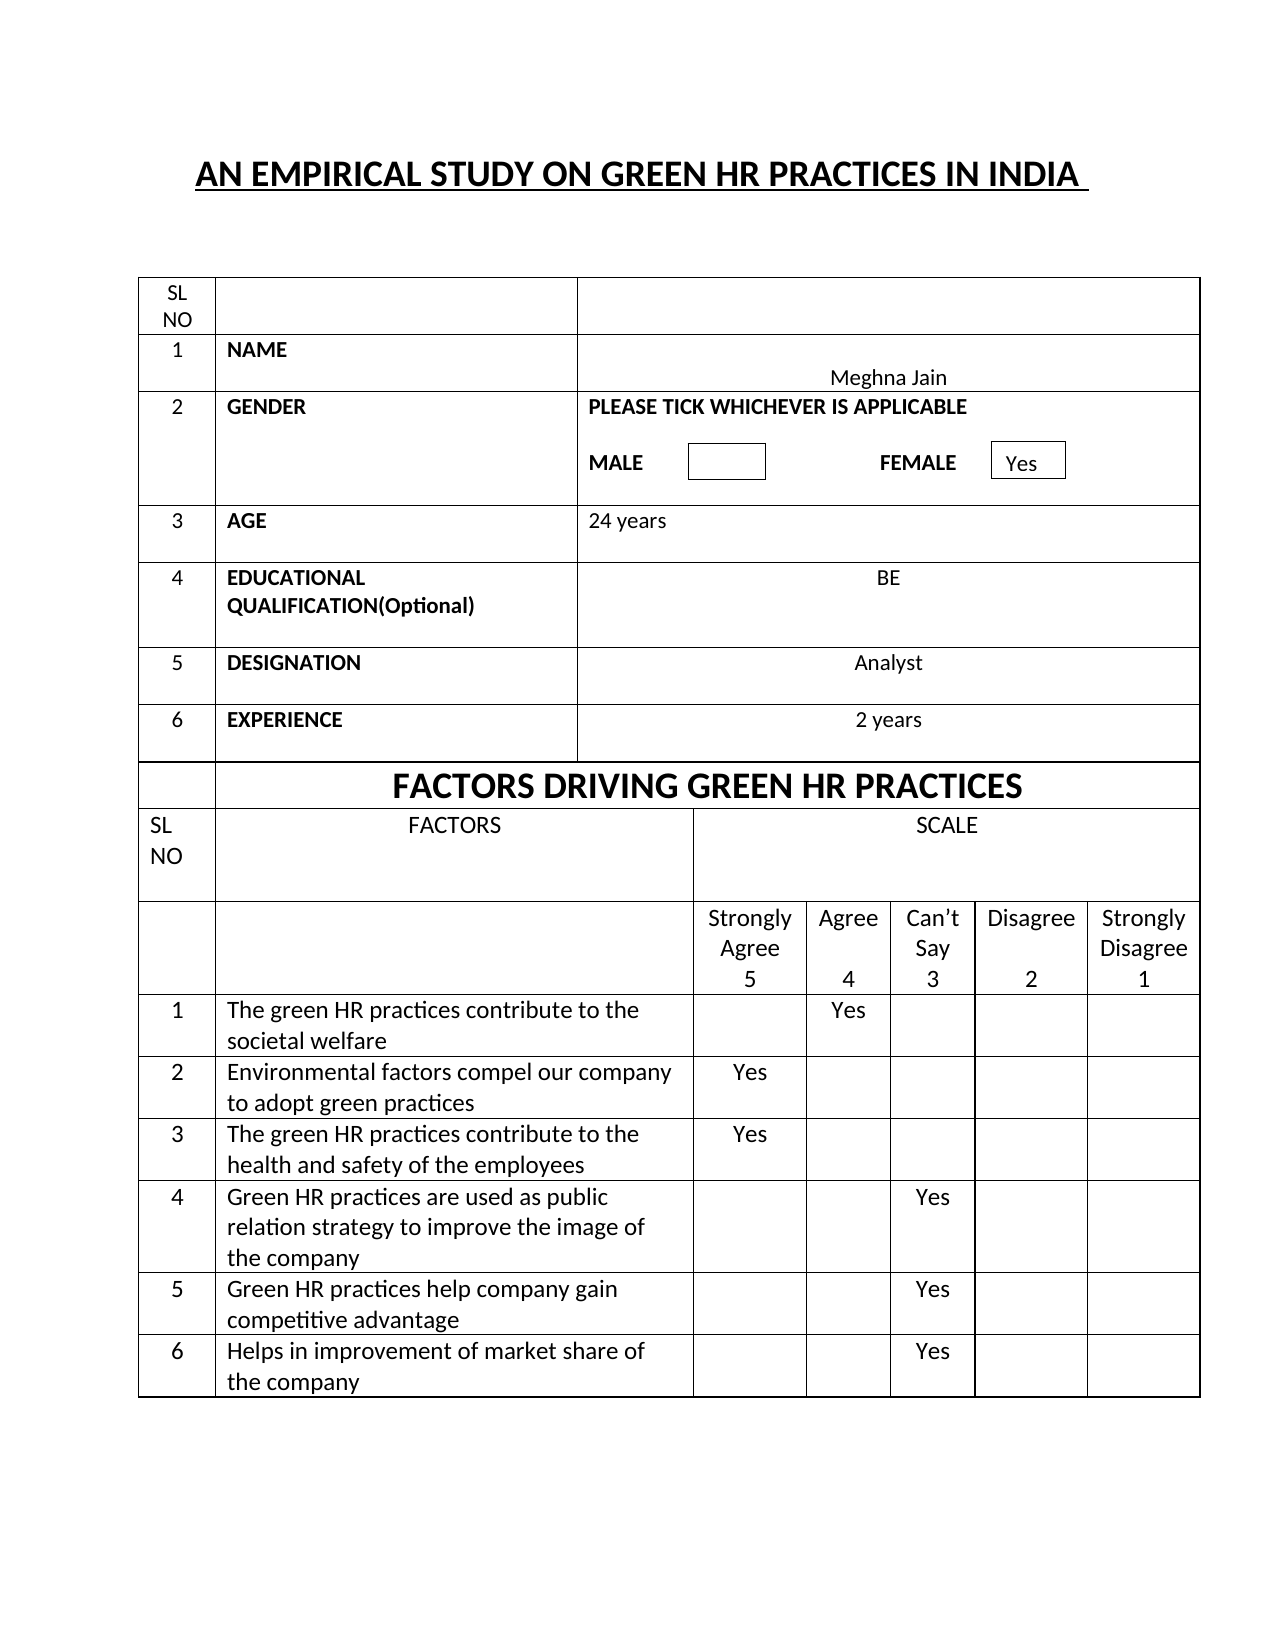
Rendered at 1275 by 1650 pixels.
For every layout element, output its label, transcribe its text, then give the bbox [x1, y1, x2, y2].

table_cell [694, 1181, 806, 1272]
table_cell 6 [139, 1335, 215, 1396]
table_cell [139, 902, 215, 993]
table_cell [1088, 1335, 1199, 1396]
table_cell The green HR practices contribute to the health and safety of the employees [216, 1119, 693, 1180]
table_cell [976, 1181, 1087, 1272]
table_cell [1088, 1181, 1199, 1272]
table_cell SCALE [694, 809, 1199, 901]
table_cell FACTORS [216, 809, 693, 901]
table_cell Can’t Say 3 [891, 902, 974, 993]
table_cell 4 [139, 1181, 215, 1272]
table_cell Meghna Jain [578, 335, 1199, 391]
table_cell Green HR practices are used as public relation strategy to improve the image of the company [216, 1181, 693, 1272]
table_cell DESIGNATION [216, 648, 577, 704]
table_cell 1 [139, 335, 215, 391]
table_cell 2 [139, 392, 215, 505]
table_cell 5 [139, 648, 215, 704]
table_cell 6 [139, 705, 215, 761]
table_cell [891, 1119, 974, 1180]
table_cell Yes [891, 1273, 974, 1334]
table_header [578, 278, 1199, 334]
table_cell NAME [216, 335, 577, 391]
table_cell [976, 1057, 1087, 1118]
table_cell 1 [139, 995, 215, 1056]
table_cell 2 years [578, 705, 1199, 761]
table_header [216, 278, 577, 334]
table_cell [807, 1057, 890, 1118]
table_cell [694, 995, 806, 1056]
table_cell 24 years [578, 506, 1199, 562]
table_cell [139, 763, 215, 808]
table_cell 4 [139, 563, 215, 647]
table_cell Environmental factors compel our company to adopt green practices [216, 1057, 693, 1118]
table_cell [807, 1181, 890, 1272]
table_cell AGE [216, 506, 577, 562]
table_cell [807, 1335, 890, 1396]
table_cell [1088, 995, 1199, 1056]
table_cell [694, 1335, 806, 1396]
table_cell 5 [139, 1273, 215, 1334]
table_cell 2 [139, 1057, 215, 1118]
table_cell [216, 902, 693, 993]
table_cell [807, 1119, 890, 1180]
table_cell Yes [891, 1181, 974, 1272]
table_cell Agree 4 [807, 902, 890, 993]
table_cell [891, 995, 974, 1056]
table_cell [1088, 1273, 1199, 1334]
table_cell Strongly Disagree 1 [1088, 902, 1199, 993]
table_cell Green HR practices help company gain competitive advantage [216, 1273, 693, 1334]
table_cell Yes [694, 1119, 806, 1180]
table_cell PLEASE TICK WHICHEVER IS APPLICABLE MALE FEMALE [578, 392, 1199, 505]
table_cell The green HR practices contribute to the societal welfare [216, 995, 693, 1056]
table_cell [807, 1273, 890, 1334]
table_cell [976, 1335, 1087, 1396]
table_cell [1088, 1057, 1199, 1118]
table_header SL NO [139, 278, 215, 334]
table_cell Yes [891, 1335, 974, 1396]
table_cell Strongly Agree 5 [694, 902, 806, 993]
text AN EMPIRICAL STUDY ON GREEN HR PRACTICES IN INDIA [150, 150, 1125, 196]
table_cell FACTORS DRIVING GREEN HR PRACTICES [216, 763, 1199, 808]
table_cell SL NO [139, 809, 215, 901]
table_cell [976, 1273, 1087, 1334]
table_cell [976, 1119, 1087, 1180]
table_cell EXPERIENCE [216, 705, 577, 761]
table_cell [891, 1057, 974, 1118]
table_cell BE [578, 563, 1199, 647]
table_cell [1088, 1119, 1199, 1180]
table_cell [976, 995, 1087, 1056]
table_cell Yes [694, 1057, 806, 1118]
table_cell Disagree 2 [976, 902, 1087, 993]
table_cell 3 [139, 1119, 215, 1180]
table_cell 3 [139, 506, 215, 562]
table_cell GENDER [216, 392, 577, 505]
table_cell Yes [807, 995, 890, 1056]
table_cell Analyst [578, 648, 1199, 704]
table_cell EDUCATIONAL QUALIFICATION(Optional) [216, 563, 577, 647]
table_cell [694, 1273, 806, 1334]
table_cell Helps in improvement of market share of the company [216, 1335, 693, 1396]
